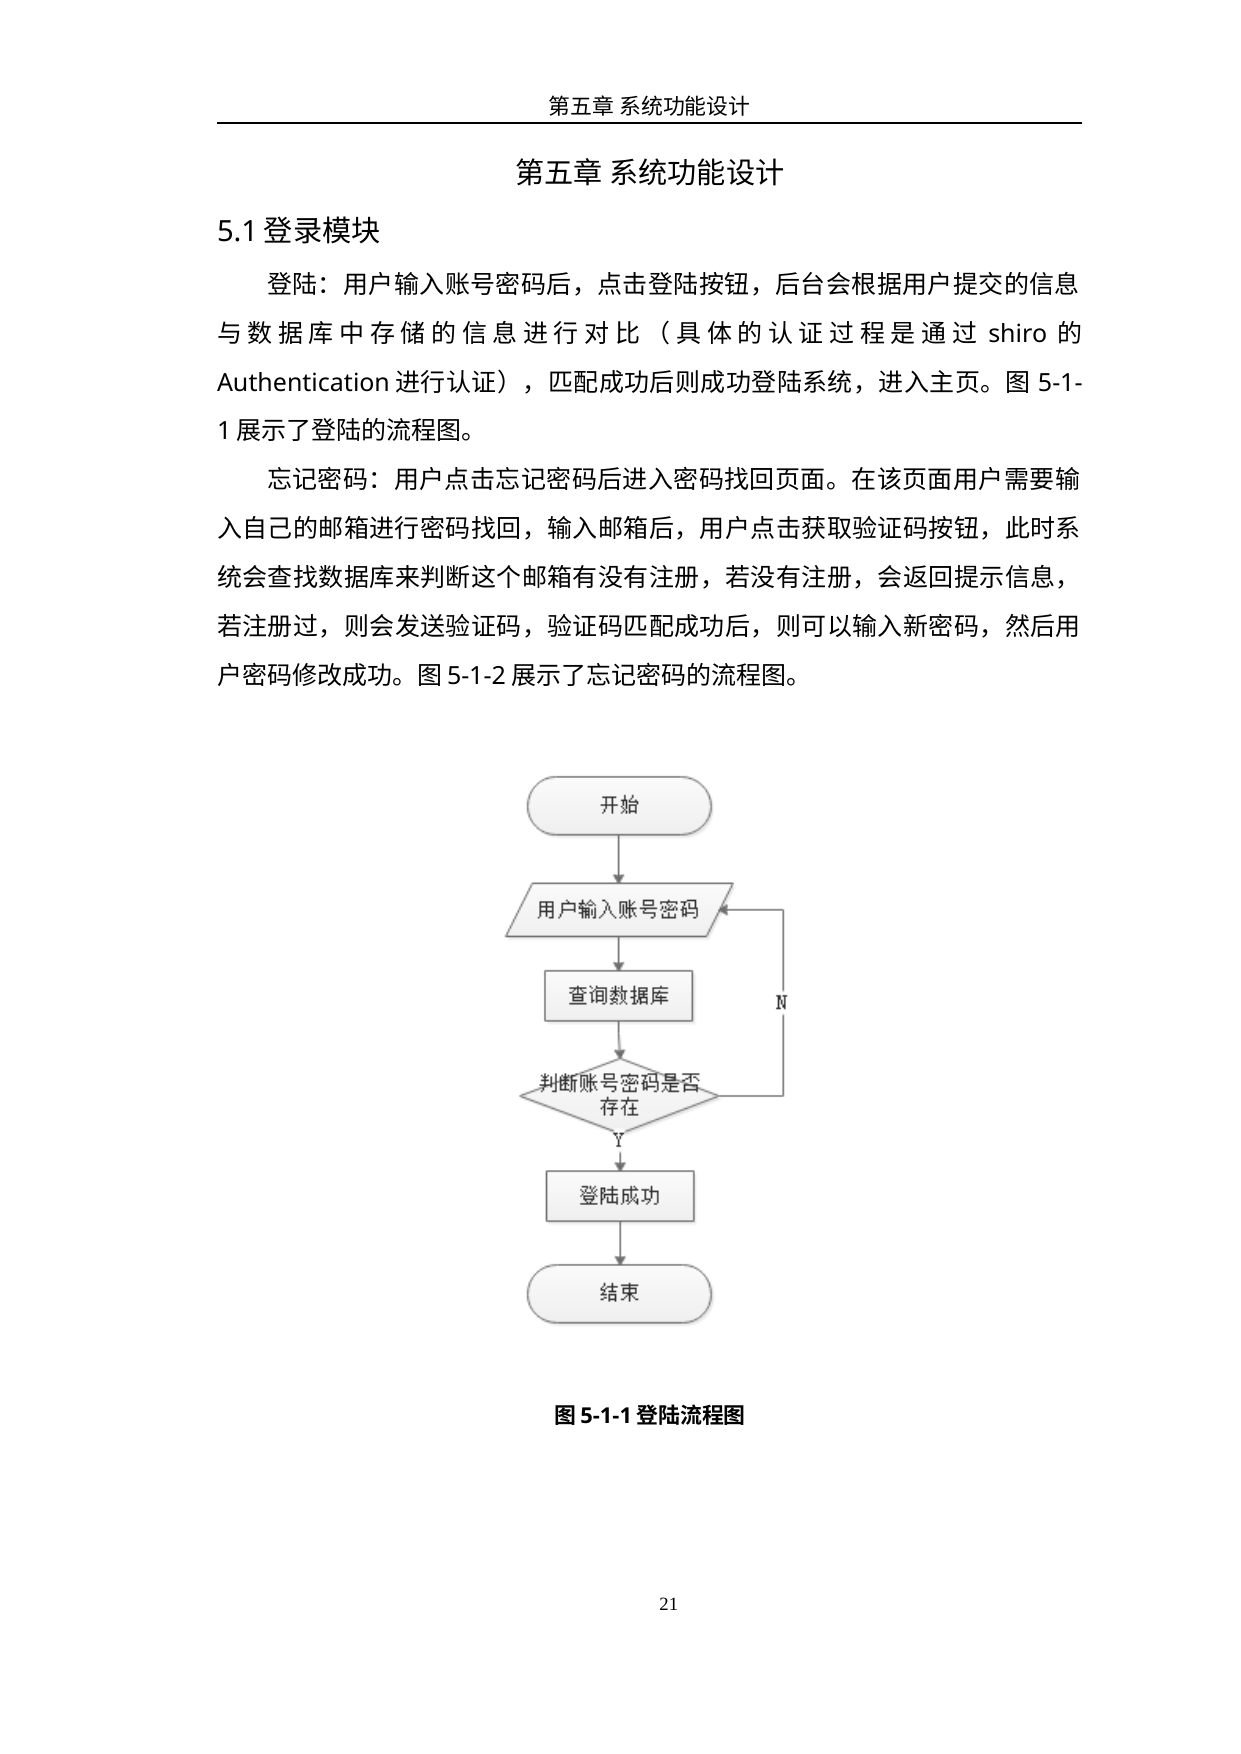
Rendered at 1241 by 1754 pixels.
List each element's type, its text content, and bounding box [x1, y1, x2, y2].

subtitle 5.1登录模块 [217, 207, 1082, 249]
text 登陆：用户输入账号密码后，点击登陆按钮，后台会根据用户提交的信息与数据库中存储的信息进行对比（具体的认证过程是通过shiro的Authentication进行认证），匹配成功后则成功登陆系统，进入主页。图5-1-1展示了登陆的流程图。 [217, 264, 1082, 447]
text 图5-1-1登陆流程图 [217, 1398, 1082, 1430]
picture [441, 742, 858, 1388]
text 忘记密码：用户点击忘记密码后进入密码找回页面。在该页面用户需要输入自己的邮箱进行密码找回，输入邮箱后，用户点击获取验证码按钮，此时系统会查找数据库来判断这个邮箱有没有注册，若没有注册，会返回提示信息，若注册过，则会发送验证码，验证码匹配成功后，则可以输入新密码，然后用户密码修改成功。图5-1-2展示了忘记密码的流程图。 [217, 460, 1082, 691]
text 第五章 系统功能设计 [217, 150, 1082, 192]
